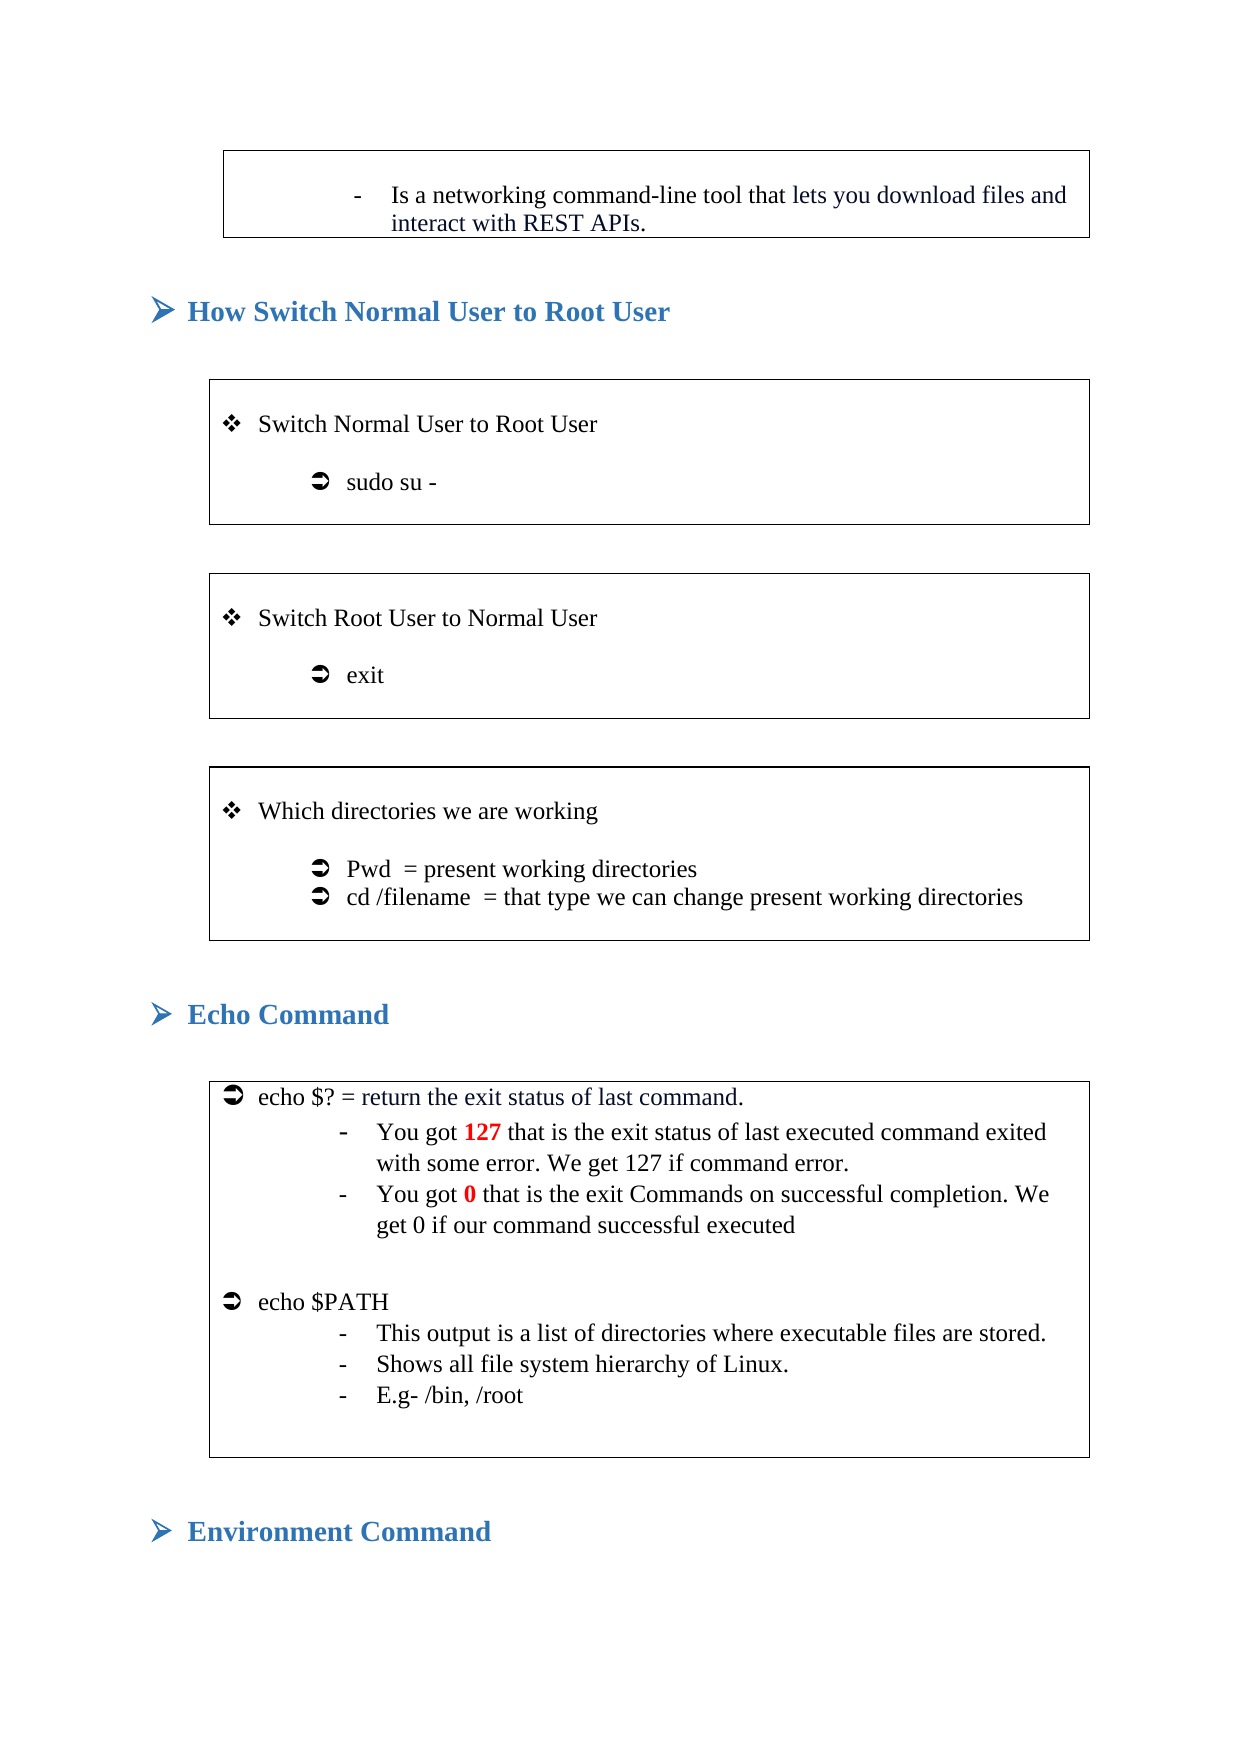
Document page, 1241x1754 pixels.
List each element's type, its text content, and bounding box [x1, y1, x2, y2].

table_header Which directories we are working Pwd = present working directories cd /filename = that type we can change present working directories [210, 768, 1089, 940]
subtitle Environment Command [150, 1514, 1090, 1547]
subtitle Echo Command [150, 997, 1090, 1031]
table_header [224, 151, 1089, 237]
subtitle How Switch Normal User to Root User [150, 294, 1090, 329]
table_header echo $? = return the exit status of last command. You got 127 that is the exit status of last executed command exited with some error. We get 127 if command error. You got 0 that is the exit Commands on successful completion. We get 0 if our command successful executed echo $PATH This output is a list of directories where executable files are stored. Shows all file system hierarchy of Linux. E.g- /bin, /root [210, 1082, 1089, 1457]
table_header Switch Normal User to Root User sudo su - [210, 380, 1089, 524]
table_header Switch Root User to Normal User exit [210, 574, 1089, 718]
